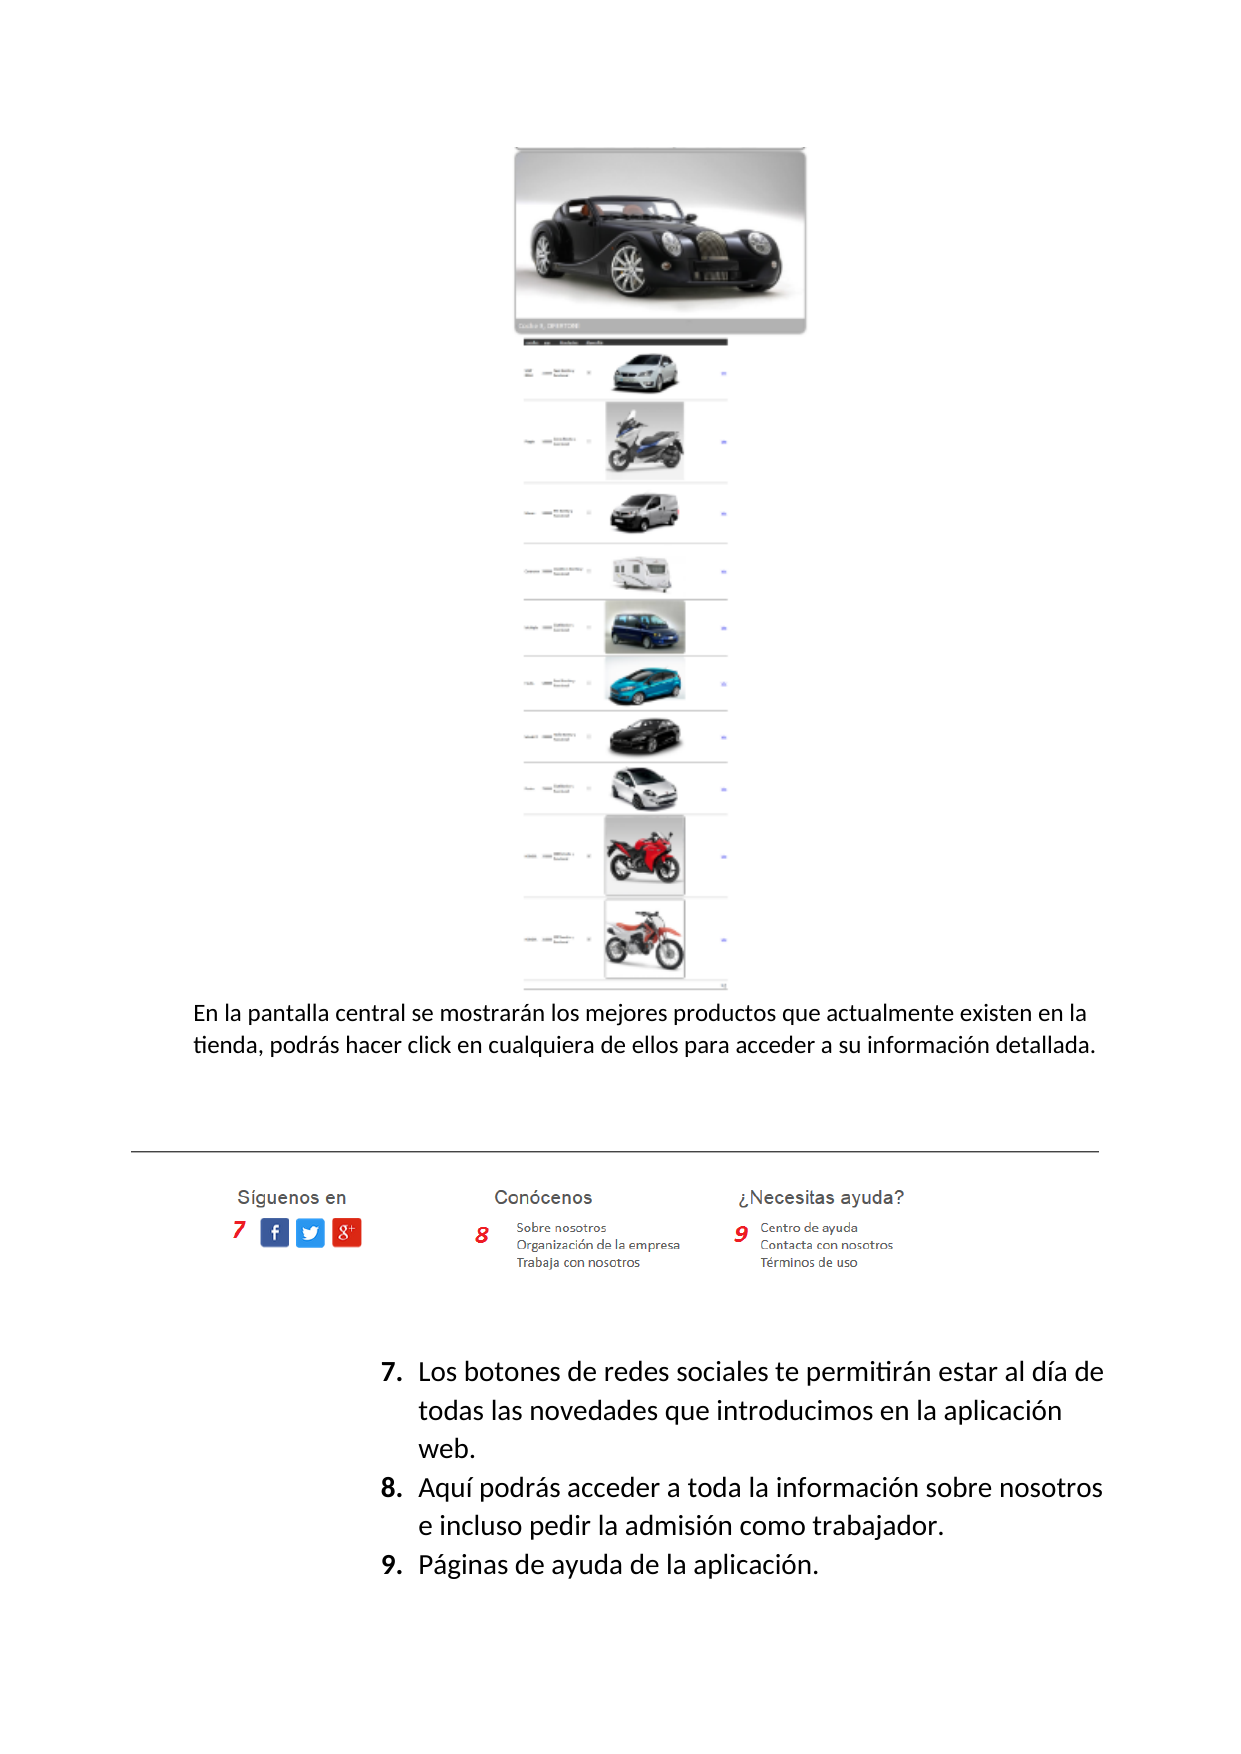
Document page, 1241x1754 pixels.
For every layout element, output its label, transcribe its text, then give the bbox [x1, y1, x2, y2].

list Páginas de ayuda de la aplicación. [381, 1546, 1122, 1581]
list En la pantalla central se mostrarán los mejores productos que actualmente existen en la tienda, podrás hacer click en cualquiera de ellos para acceder a su información detallada. [193, 997, 1122, 1060]
picture [118, 1145, 1122, 1280]
picture [499, 147, 816, 995]
list Los botones de redes sociales te permitirán estar al día de todas las novedades que introducimos en la aplicación web. [381, 1353, 1122, 1466]
list Aquí podrás acceder a toda la información sobre nosotros e incluso pedir la admisión como trabajador. [381, 1469, 1122, 1543]
